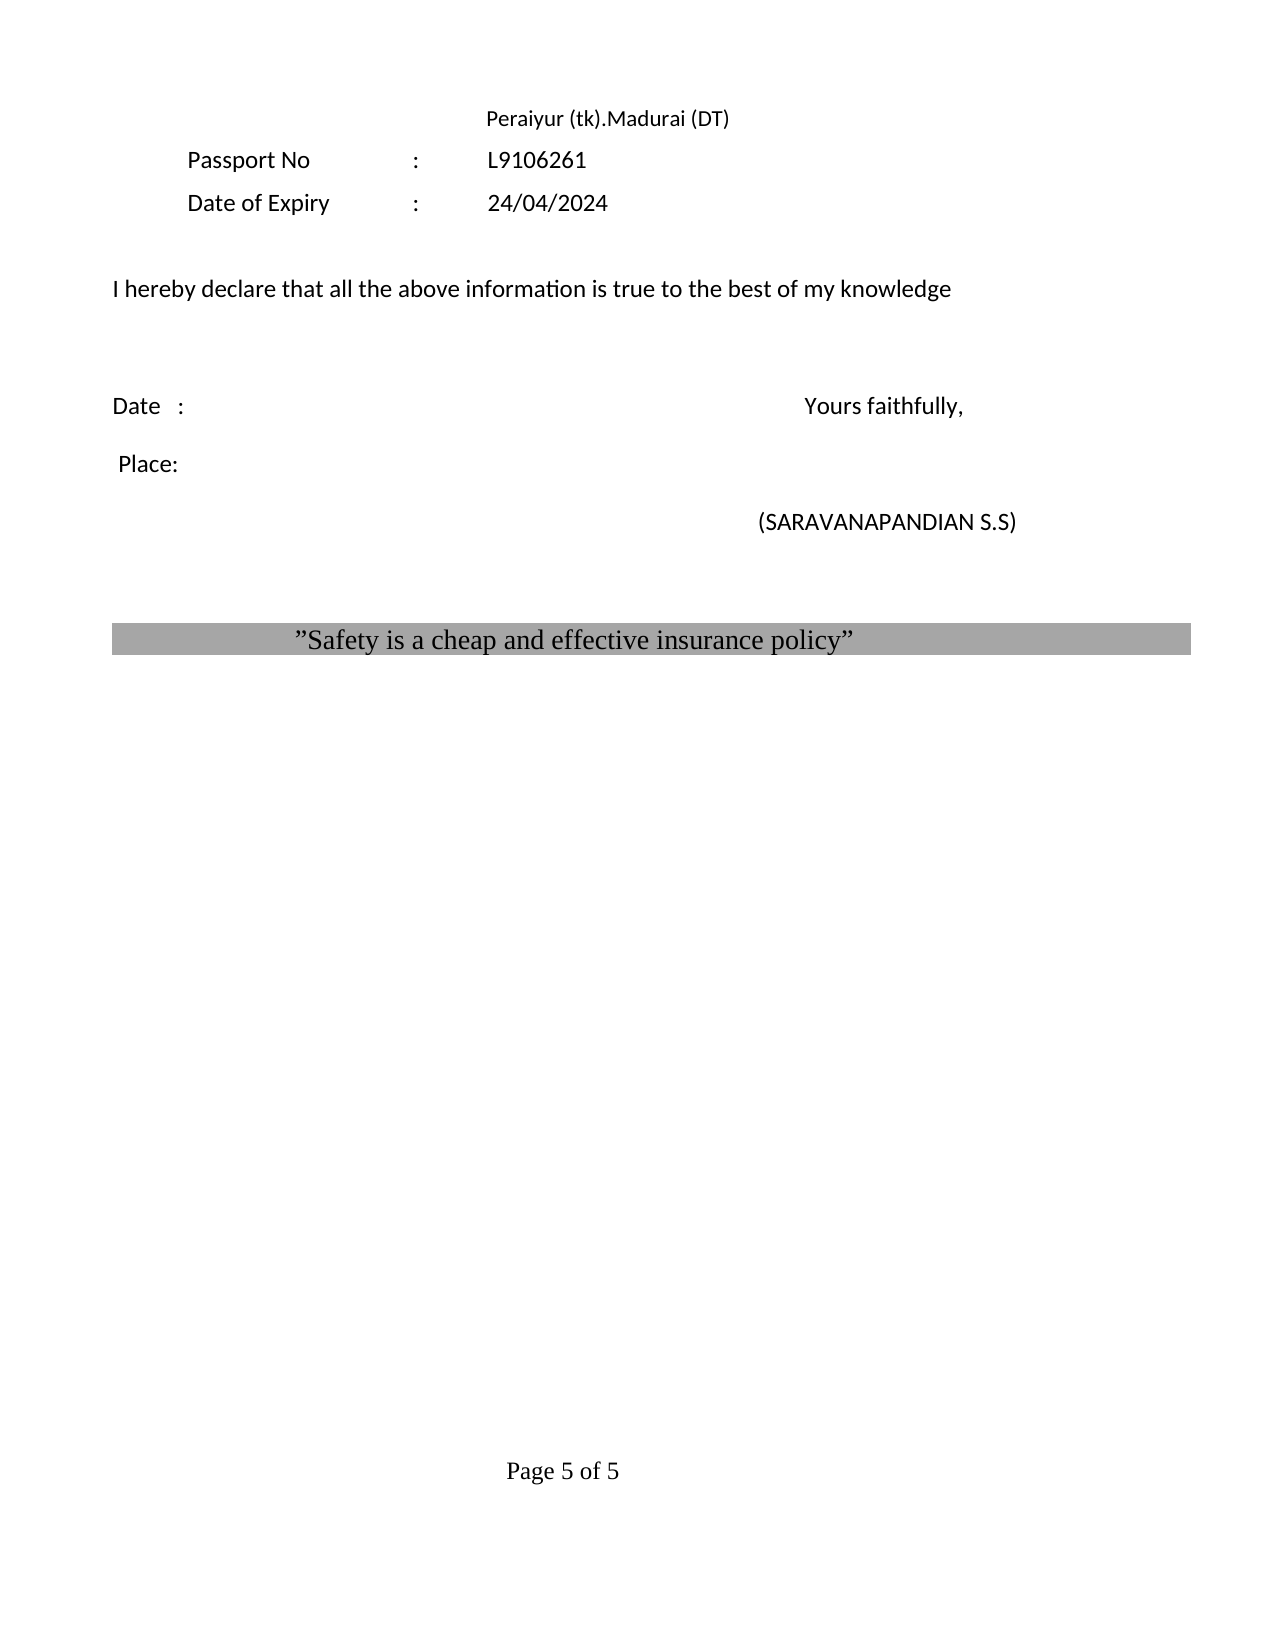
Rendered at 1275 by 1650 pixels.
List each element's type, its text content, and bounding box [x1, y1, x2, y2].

text (SARAVANAPANDIAN S.S) [112, 506, 1191, 537]
text Date of Expiry : 24/04/2024 [112, 187, 1191, 218]
text I hereby declare that all the above information is true to the best of my knowledge [112, 273, 1191, 304]
text Passport No : L9106261 [112, 144, 1191, 175]
text Place: [112, 448, 1191, 478]
text Peraiyur (tk).Madurai (DT) [112, 104, 1191, 132]
text Date : Yours faithfully, [112, 390, 1191, 420]
text ”Safety is a cheap and effective insurance policy” [112, 623, 1191, 655]
